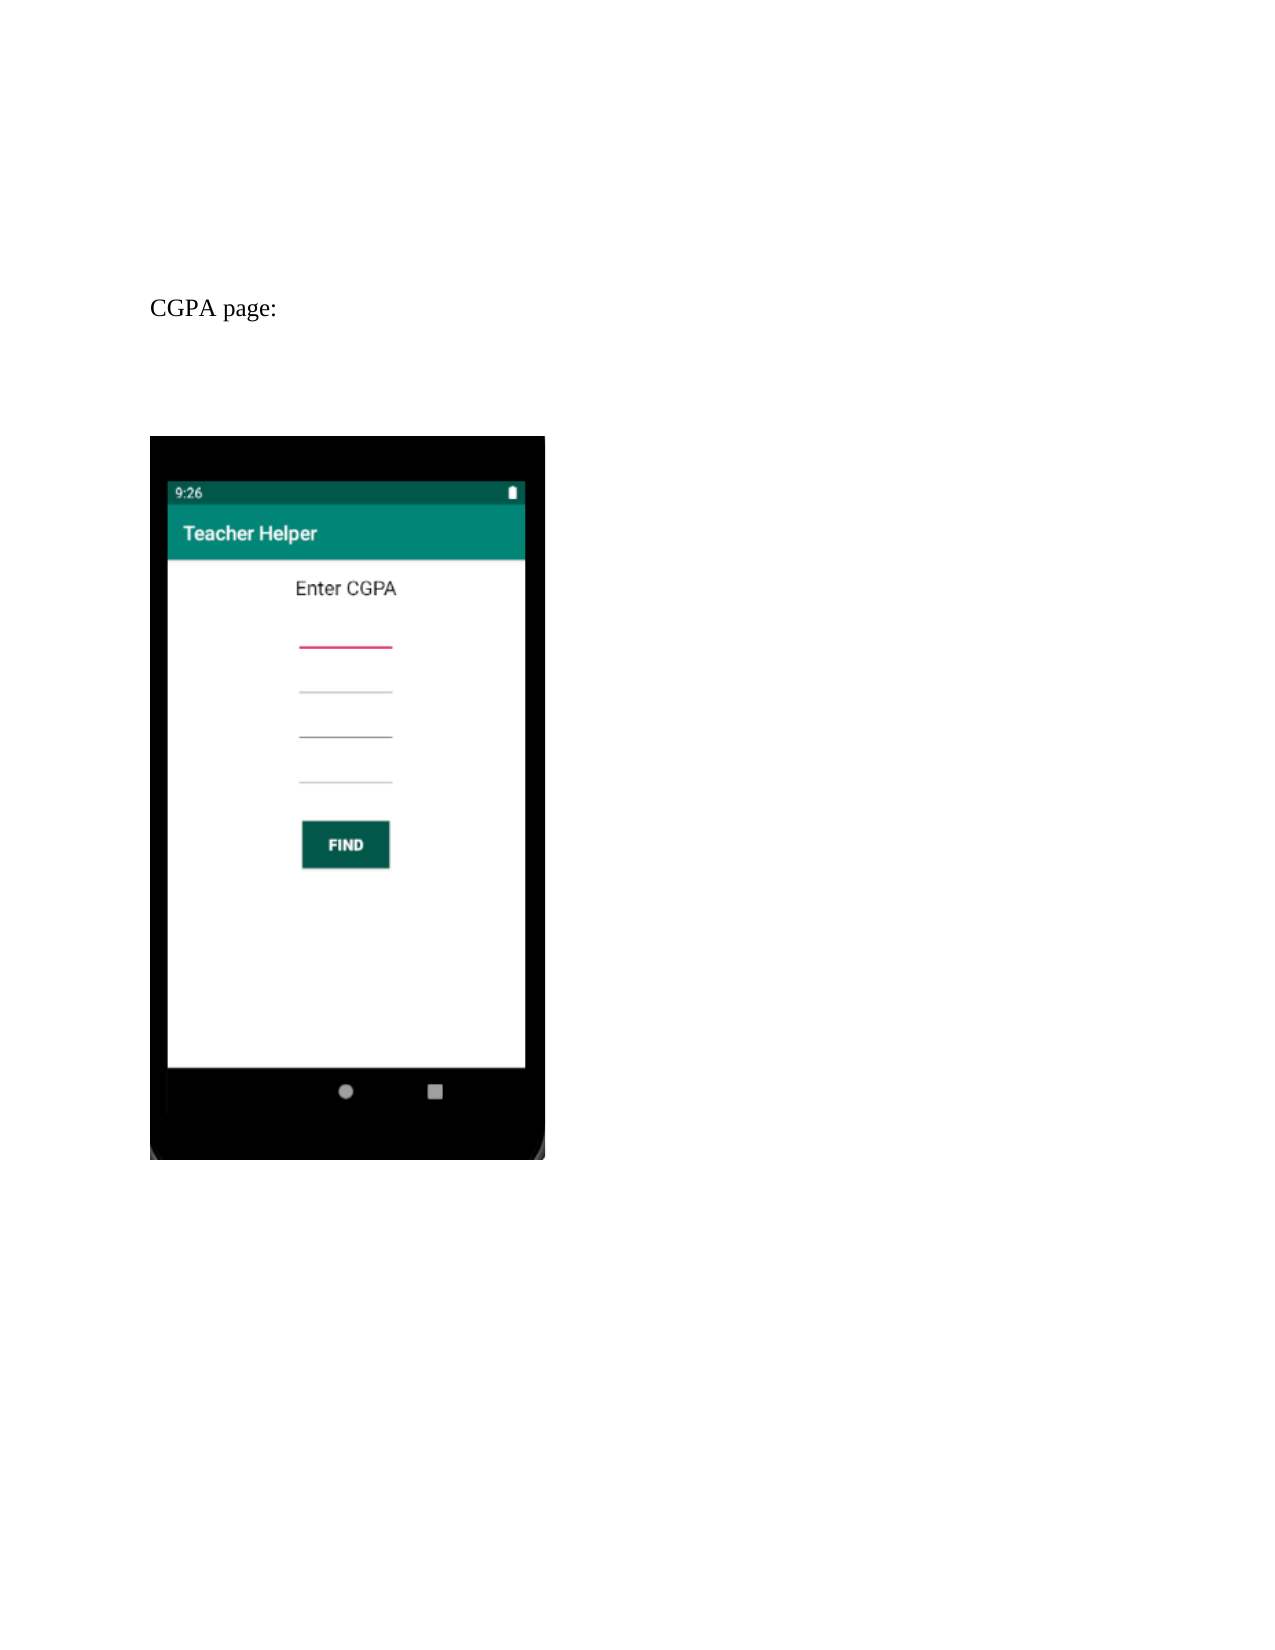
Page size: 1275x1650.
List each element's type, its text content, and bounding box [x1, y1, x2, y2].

picture [150, 436, 546, 1160]
text CGPA page: [150, 293, 1125, 322]
